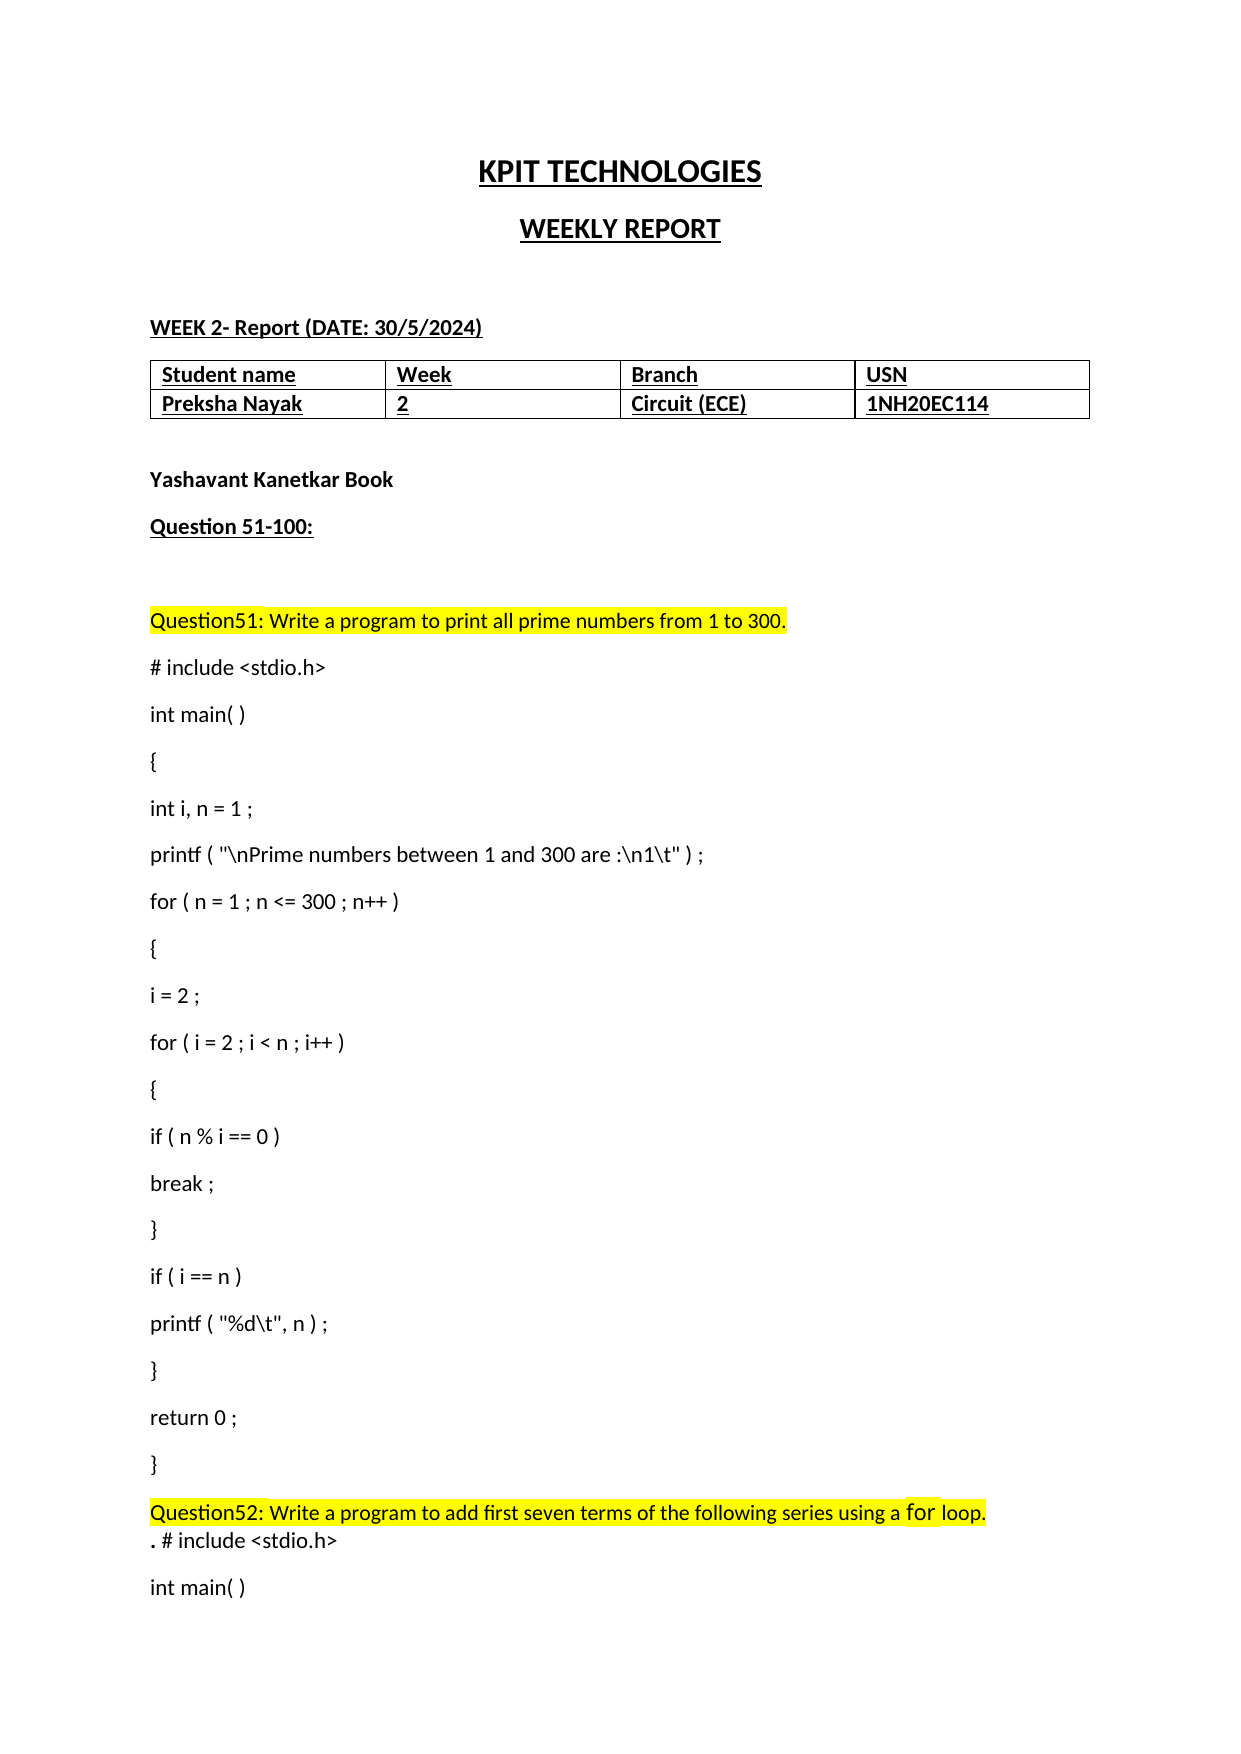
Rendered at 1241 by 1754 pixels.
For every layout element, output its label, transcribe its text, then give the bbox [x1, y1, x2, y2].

text if ( i == n ) [150, 1262, 1090, 1290]
text } [150, 1450, 1090, 1478]
text if ( n % i == 0 ) [150, 1122, 1090, 1150]
table_header Week [386, 361, 620, 388]
table_cell Preksha Nayak [151, 390, 385, 418]
text WEEKLY REPORT [150, 211, 1090, 246]
table_header Branch [621, 361, 854, 388]
text # include <stdio.h> [150, 653, 1090, 681]
text { [150, 1075, 1090, 1103]
text Yashavant Kanetkar Book [150, 466, 1090, 493]
table_cell 1NH20EC114 [856, 390, 1089, 418]
text for ( n = 1 ; n <= 300 ; n++ ) [150, 887, 1090, 915]
text break ; [150, 1169, 1090, 1197]
text } [150, 1216, 1090, 1243]
text printf ( "\nPrime numbers between 1 and 300 are :\n1\t" ) ; [150, 841, 1090, 868]
text Question 51-100: [150, 512, 1090, 540]
text { [150, 747, 1090, 775]
text int main( ) [150, 1573, 1090, 1601]
text int main( ) [150, 700, 1090, 728]
text printf ( "%d\t", n ) ; [150, 1309, 1090, 1337]
text . # include <stdio.h> [150, 1527, 1090, 1554]
text Question51: Write a program to print all prime numbers from 1 to 300. [264, 606, 1090, 634]
table_cell Circuit (ECE) [621, 390, 854, 418]
text WEEK 2- Report (DATE: 30/5/2024) [150, 313, 1090, 341]
text for ( i = 2 ; i < n ; i++ ) [150, 1028, 1090, 1056]
table_header USN [856, 361, 1089, 388]
text KPIT TECHNOLOGIES [150, 150, 1090, 191]
text } [150, 1356, 1090, 1384]
table_cell 2 [386, 390, 620, 418]
text { [150, 934, 1090, 962]
text int i, n = 1 ; [150, 794, 1090, 822]
text i = 2 ; [150, 981, 1090, 1009]
table_header Student name [151, 361, 385, 388]
text return 0 ; [150, 1403, 1090, 1431]
